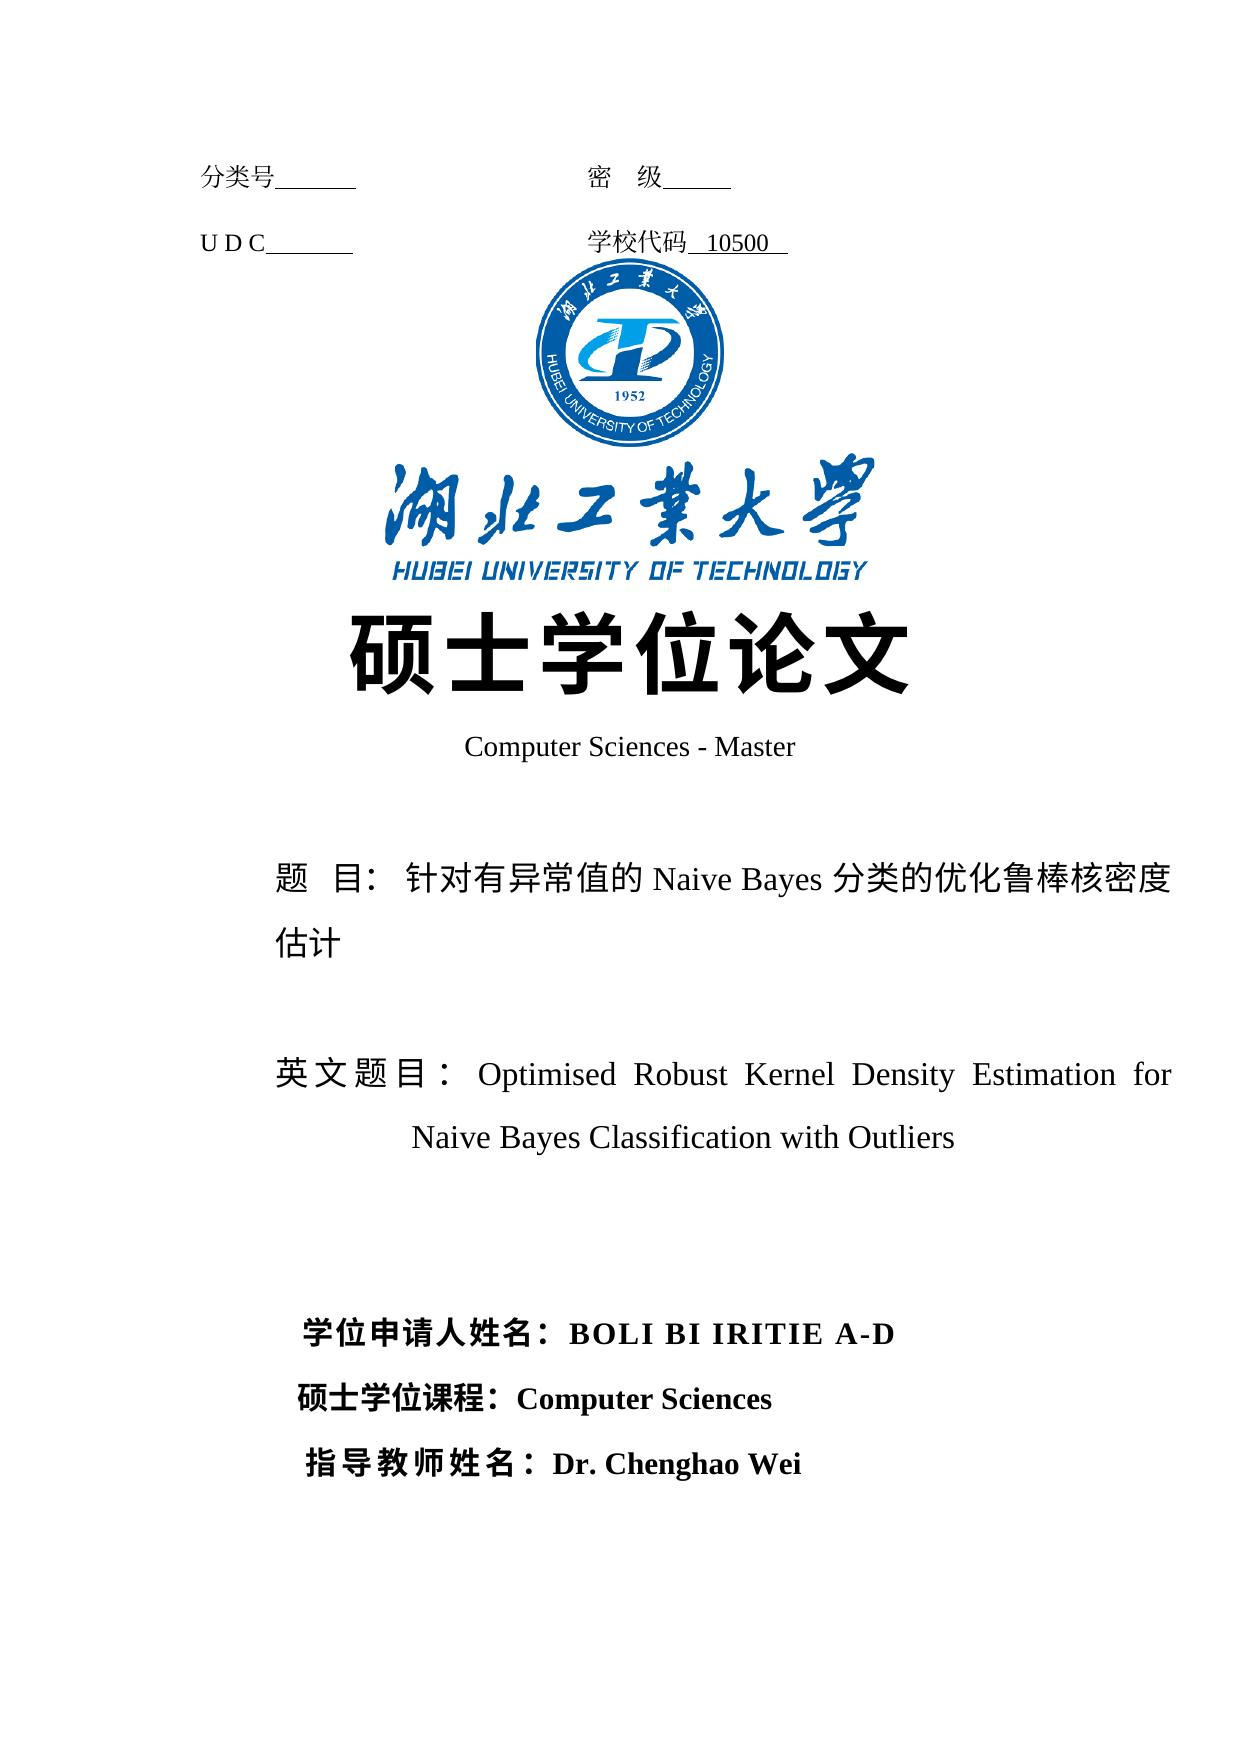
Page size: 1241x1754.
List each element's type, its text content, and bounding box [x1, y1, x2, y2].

text 硕士学位论文 [150, 583, 1110, 713]
text 分类号 密 级 [200, 161, 1110, 193]
text 题 目： 针对有异常值的 Naive Bayes 分类的优化鲁棒核密度估计 [275, 843, 1172, 973]
picture [385, 453, 875, 580]
picture [536, 258, 724, 447]
text 学位申请人姓名：BOLI BI IRITIE A-D [150, 1298, 1110, 1363]
text Computer Sciences - Master [150, 713, 1110, 778]
text U D C 学校代码 10500 [200, 226, 1110, 258]
subtitle 英文题目：Optimised Robust Kernel Density Estimation for Naive Bayes Classification with Outliers [275, 1038, 1172, 1168]
text 指导教师姓名：Dr. Chenghao Wei [150, 1428, 1110, 1493]
text 硕士学位课程：Computer Sciences [150, 1363, 1110, 1428]
